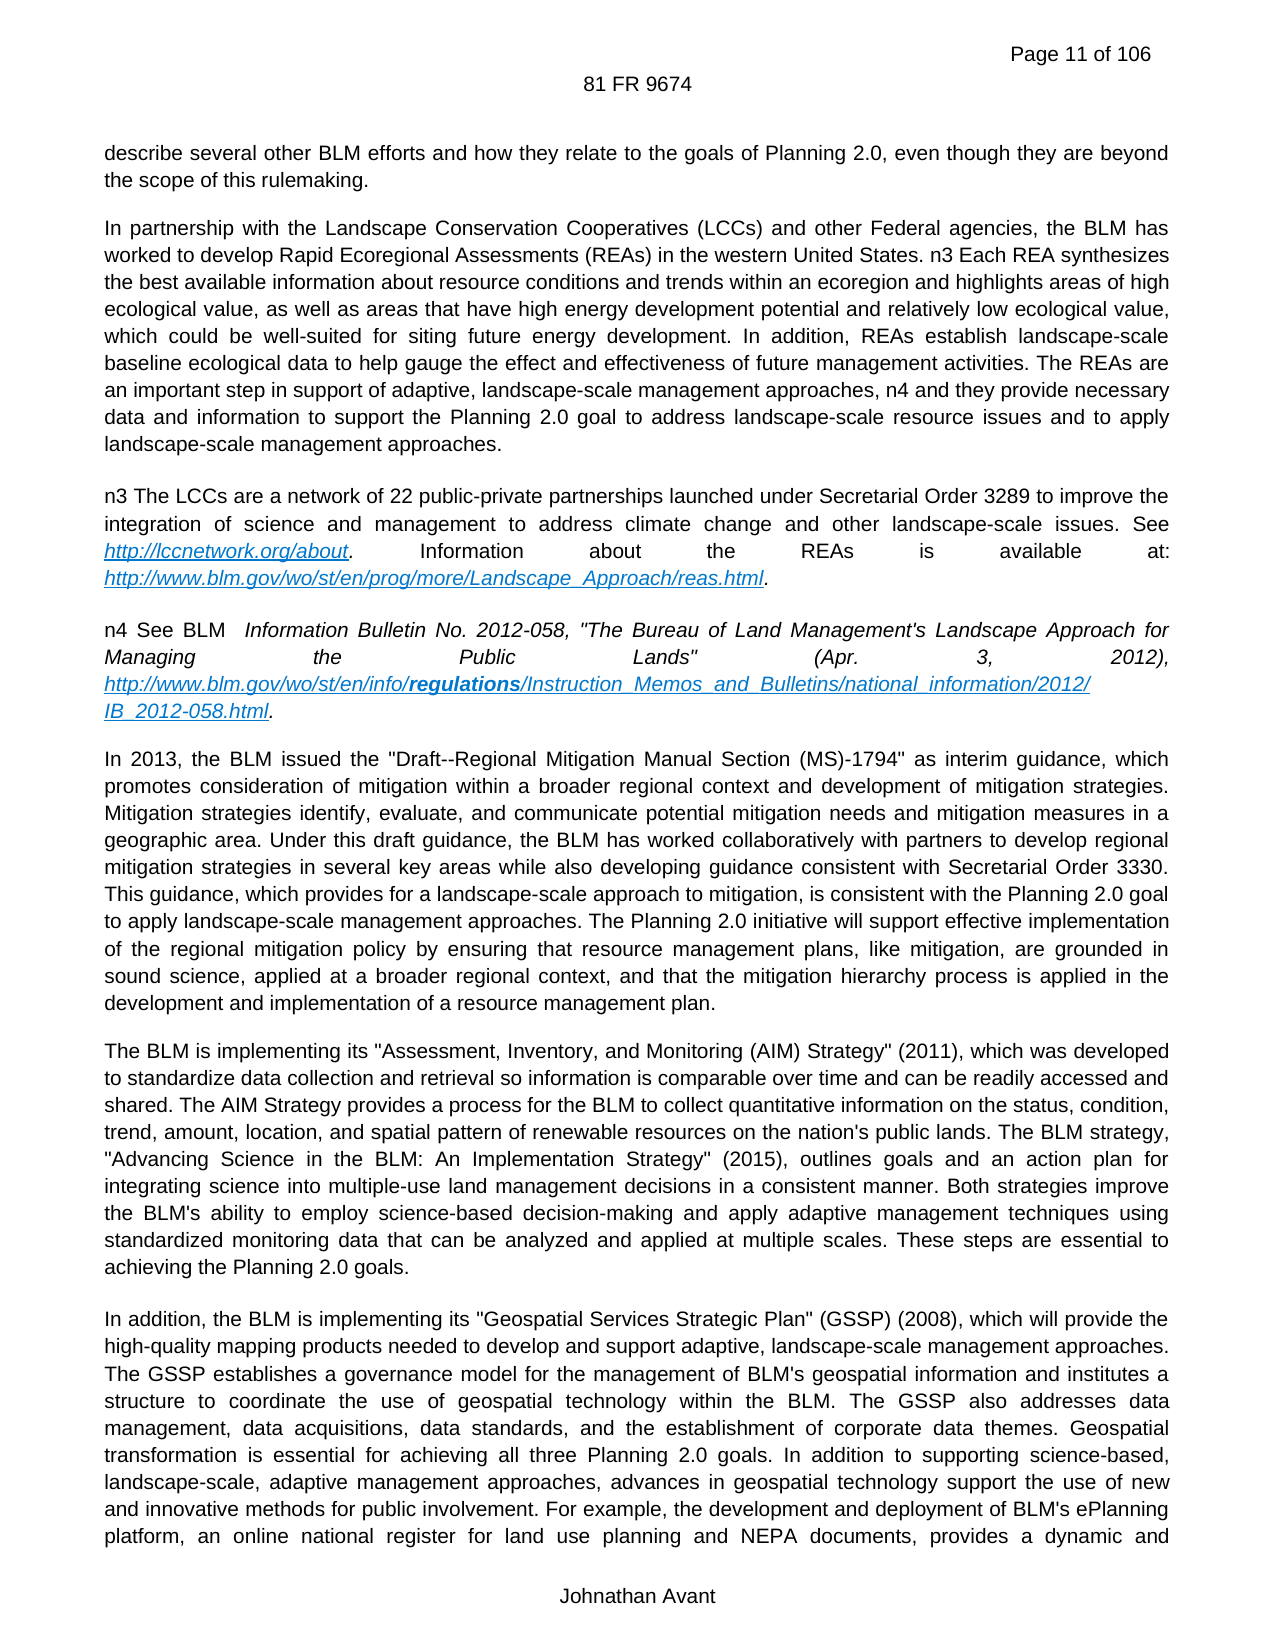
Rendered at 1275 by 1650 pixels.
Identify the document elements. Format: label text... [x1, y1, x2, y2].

text The BLM is implementing its "Assessment, Inventory, and Monitoring (AIM) Strategy" (2011), which was developed to standardize data collection and retrieval so information is comparable over time and can be readily accessed and shared. The AIM Strategy provides a process for the BLM to collect quantitative information on the status, condition, trend, amount, location, and spatial pattern of renewable resources on the nation's public lands. The BLM strategy, "Advancing Science in the BLM: An Implementation Strategy" (2015), outlines goals and an action plan for integrating science into multiple-use land management decisions in a consistent manner. Both strategies improve the BLM's ability to employ science-based decision-making and apply adaptive management techniques using standardized monitoring data that can be analyzed and applied at multiple scales. These steps are essential to achieving the Planning 2.0 goals. [104, 1035, 1171, 1279]
text n4 See BLM Information Bulletin No. 2012-058, "The Bureau of Land Management's Landscape Approach for Managing the Public Lands" (Apr. 3, 2012), http://www.blm.gov/wo/st/en/info/regulations/Instruction_Memos_and_Bulletins/national_information/2012/IB_2012-058.html. [104, 614, 1171, 723]
text In 2013, the BLM issued the "Draft--Regional Mitigation Manual Section (MS)-1794" as interim guidance, which promotes consideration of mitigation within a broader regional context and development of mitigation strategies. Mitigation strategies identify, evaluate, and communicate potential mitigation needs and mitigation measures in a geographic area. Under this draft guidance, the BLM has worked collaboratively with partners to develop regional mitigation strategies in several key areas while also developing guidance consistent with Secretarial Order 3330. This guidance, which provides for a landscape-scale approach to mitigation, is consistent with the Planning 2.0 goal to apply landscape-scale management approaches. The Planning 2.0 initiative will support effective implementation of the regional mitigation policy by ensuring that resource management plans, like mitigation, are grounded in sound science, applied at a broader regional context, and that the mitigation hierarchy process is applied in the development and implementation of a resource management plan. [104, 744, 1171, 1014]
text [104, 137, 1171, 192]
text In partnership with the Landscape Conservation Cooperatives (LCCs) and other Federal agencies, the BLM has worked to develop Rapid Ecoregional Assessments (REAs) in the western United States. n3 Each REA synthesizes the best available information about resource conditions and trends within an ecoregion and highlights areas of high ecological value, as well as areas that have high energy development potential and relatively low ecological value, which could be well-suited for siting future energy development. In addition, REAs establish landscape-scale baseline ecological data to help gauge the effect and effectiveness of future management activities. The REAs are an important step in support of adaptive, landscape-scale management approaches, n4 and they provide necessary data and information to support the Planning 2.0 goal to address landscape-scale resource issues and to apply landscape-scale management approaches. [104, 212, 1171, 456]
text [104, 1304, 1171, 1548]
text n3 The LCCs are a network of 22 public-private partnerships launched under Secretarial Order 3289 to improve the integration of science and management to address climate change and other landscape-scale issues. See http://lccnetwork.org/about. Information about the REAs is available at: http://www.blm.gov/wo/st/en/prog/more/Landscape_Approach/reas.html. [104, 481, 1171, 589]
